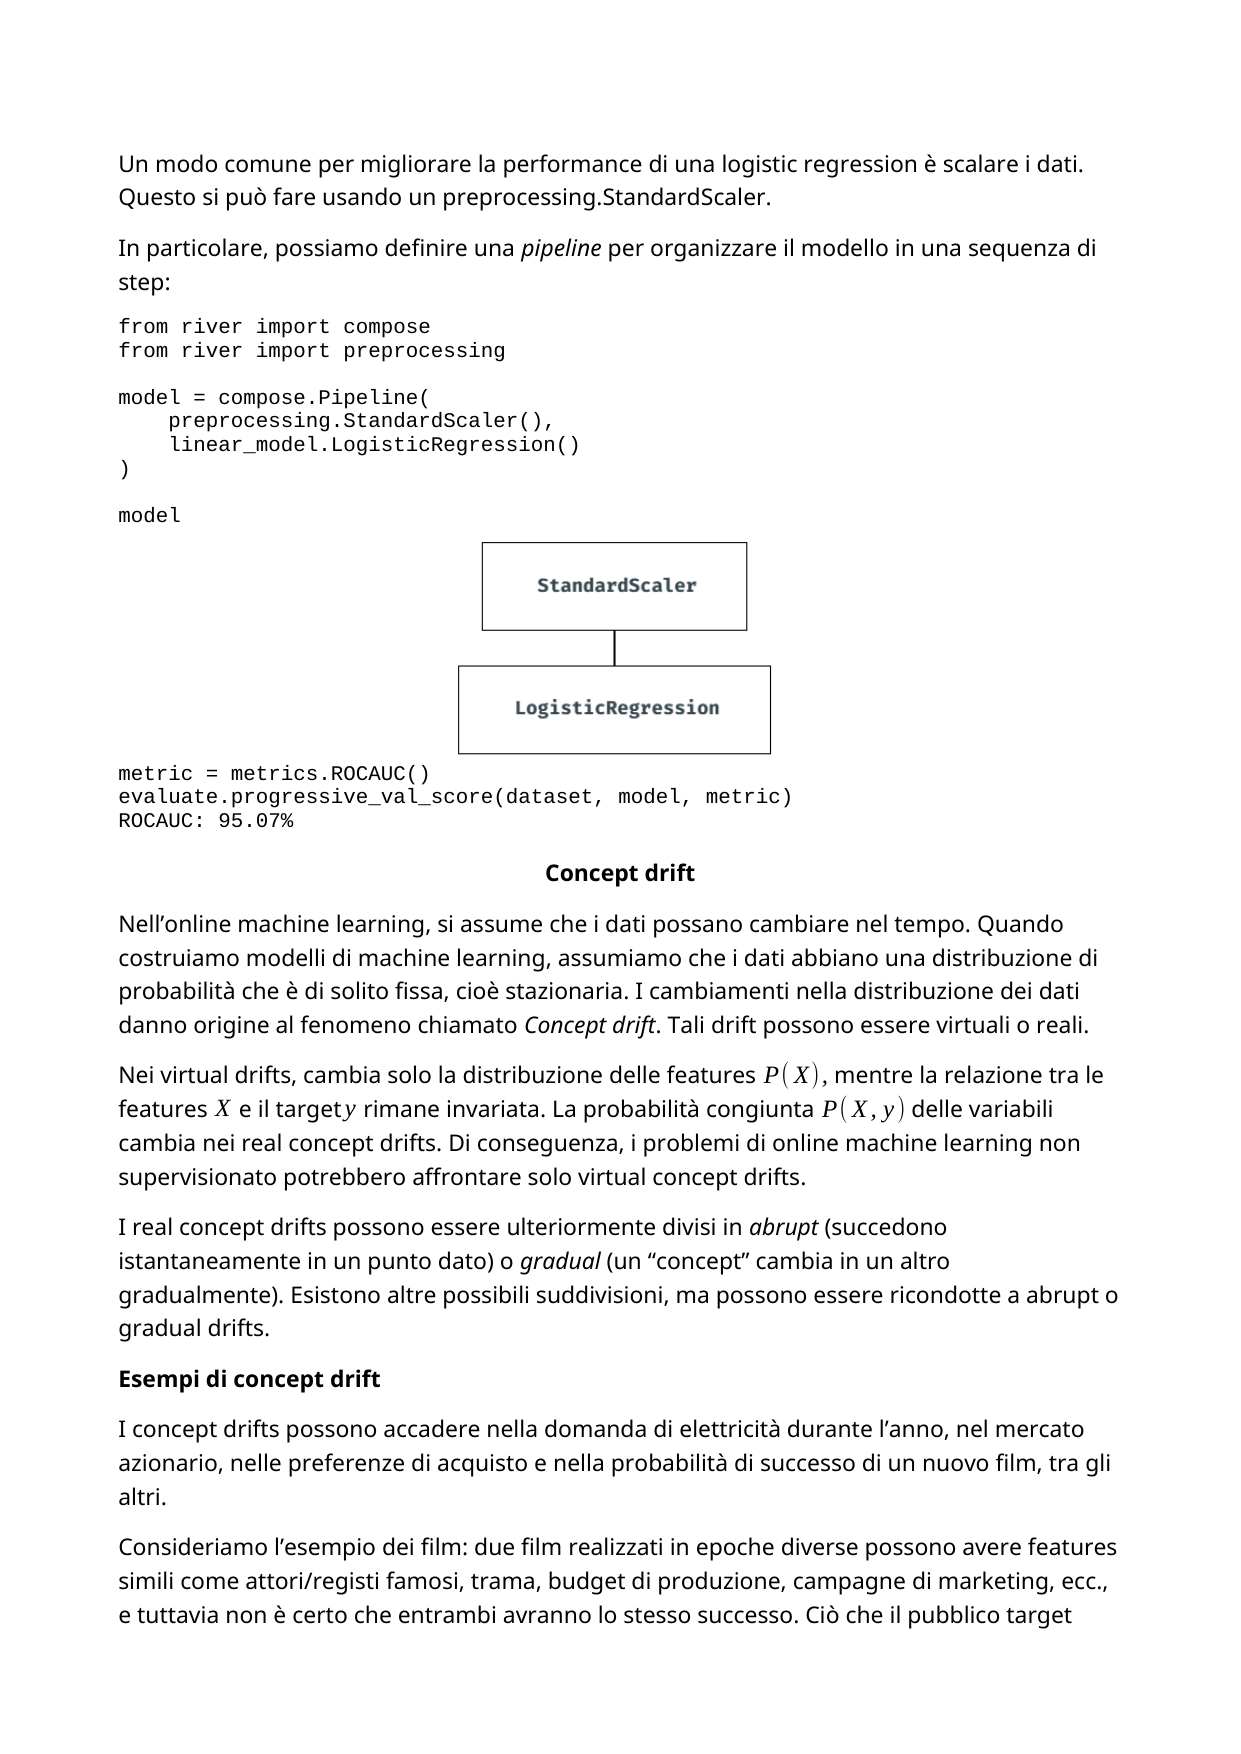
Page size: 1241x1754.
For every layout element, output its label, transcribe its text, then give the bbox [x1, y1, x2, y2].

text Nell’online machine learning, si assume che i dati possano cambiare nel tempo. Quando costruiamo modelli di machine learning, assumiamo che i dati abbiano una distribuzione di probabilità che è di solito fissa, cioè stazionaria. I cambiamenti nella distribuzione dei dati danno origine al fenomeno chiamato Concept drift. Tali drift possono essere virtuali o reali. [118, 908, 1122, 1040]
text Un modo comune per migliorare la performance di una logistic regression è scalare i dati. Questo si può fare usando un preprocessing.StandardScaler. [118, 148, 1122, 213]
text Esempi di concept drift [118, 1363, 1122, 1394]
text In particolare, possiamo definire una pipeline per organizzare il modello in una sequenza di step: [118, 232, 1122, 297]
text ROCAUC: 95.07% [118, 810, 1122, 834]
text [118, 1531, 1122, 1630]
text preprocessing.StandardScaler(), [118, 411, 1122, 434]
text linear_model.LogisticRegression() [118, 434, 1122, 458]
text metric = metrics.ROCAUC() [118, 763, 1122, 786]
picture [443, 528, 797, 763]
text model [118, 505, 1122, 529]
text I concept drifts possono accadere nella domanda di elettricità durante l’anno, nel mercato azionario, nelle preferenze di acquisto e nella probabilità di successo di un nuovo film, tra gli altri. [118, 1413, 1122, 1512]
text Nei virtual drifts, cambia solo la distribuzione delle features mentre la relazione tra le features e il target rimane invariata. La probabilità congiunta delle variabili cambia nei real concept drifts. Di conseguenza, i problemi di online machine learning non supervisionato potrebbero affrontare solo virtual concept drifts. [118, 1059, 1122, 1192]
text I real concept drifts possono essere ulteriormente divisi in abrupt (succedono istantaneamente in un punto dato) o gradual (un “concept” cambia in un altro gradualmente). Esistono altre possibili suddivisioni, ma possono essere ricondotte a abrupt o gradual drifts. [118, 1211, 1122, 1344]
text from river import preprocessing [118, 339, 1122, 363]
text model = compose.Pipeline( [118, 387, 1122, 411]
text Concept drift [118, 857, 1122, 889]
text ) [118, 458, 1122, 481]
text evaluate.progressive_val_score(dataset, model, metric) [118, 786, 1122, 810]
text from river import compose [118, 316, 1122, 339]
